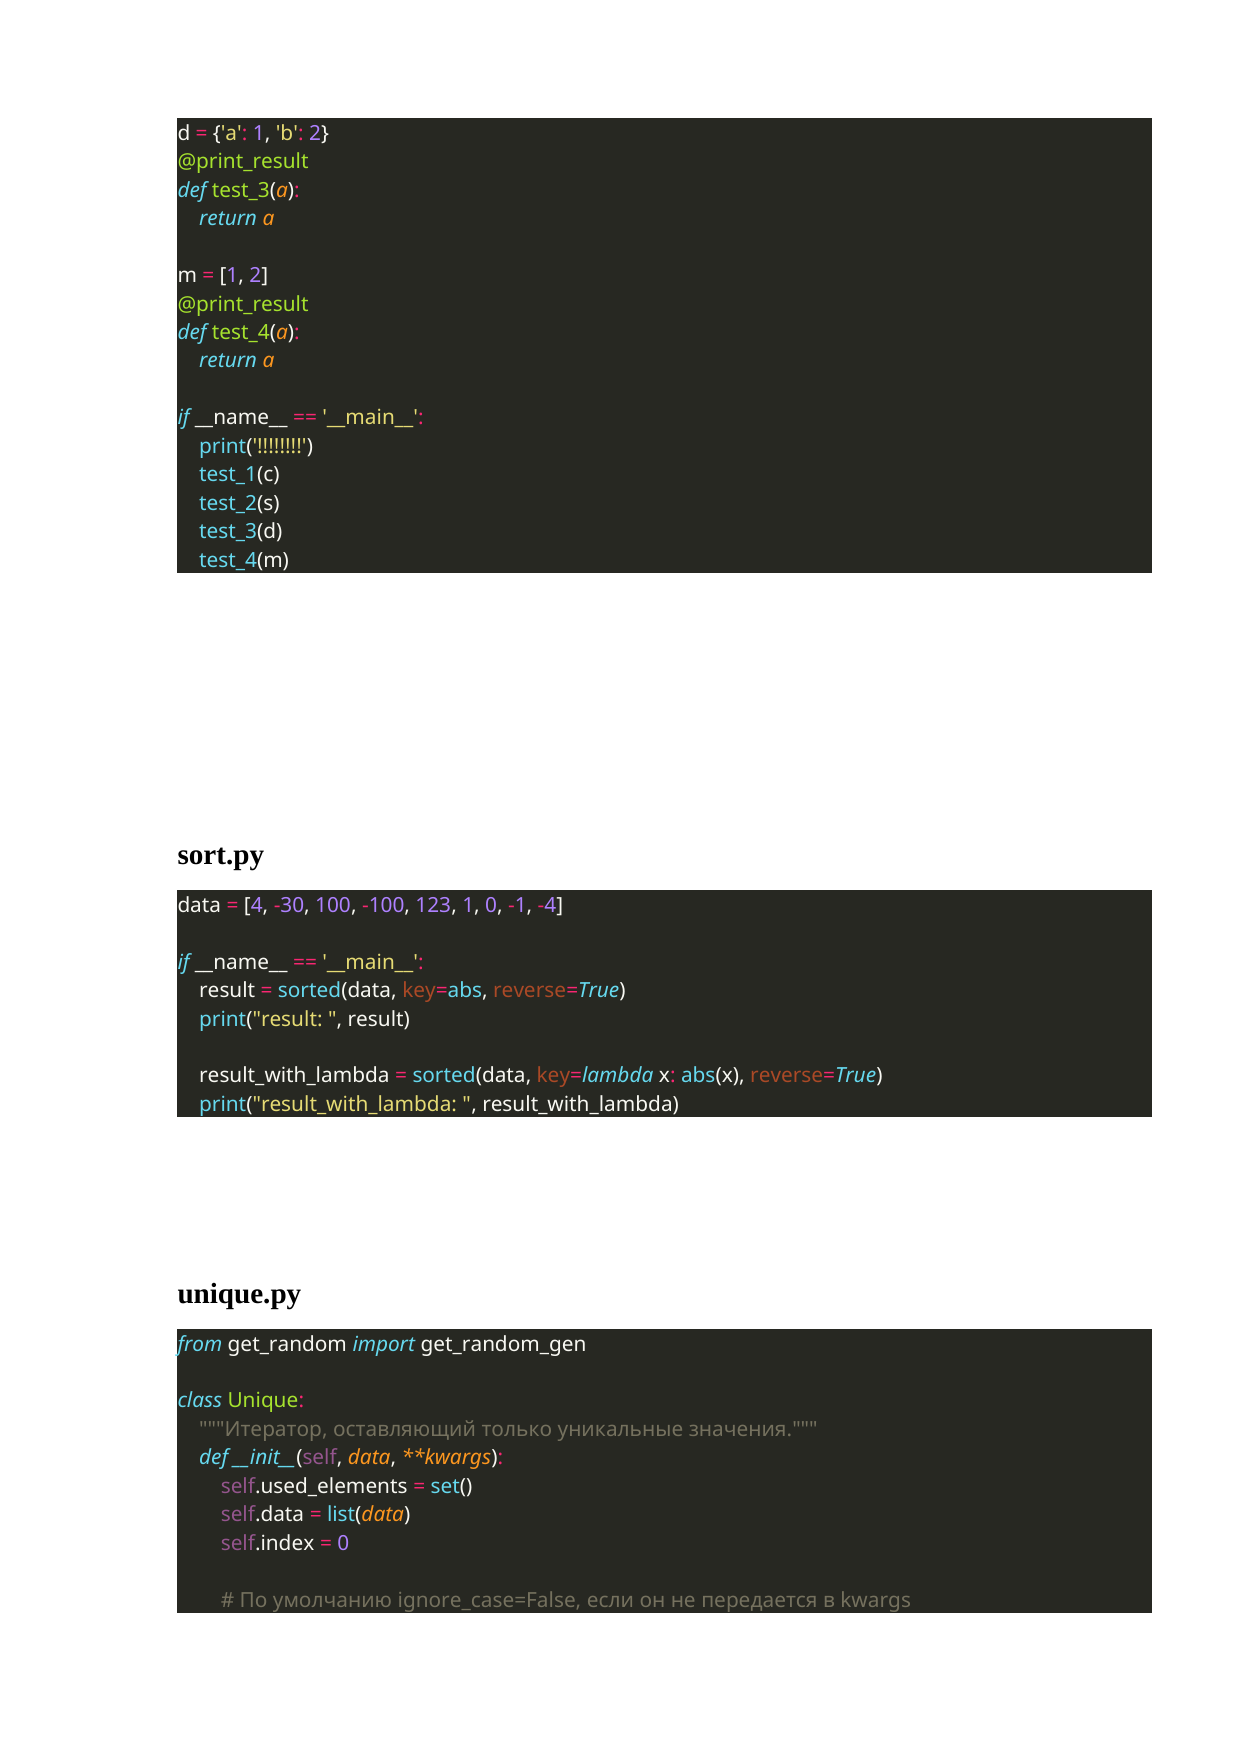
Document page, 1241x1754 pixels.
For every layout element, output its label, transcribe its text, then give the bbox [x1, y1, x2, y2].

text data = [4, -30, 100, -100, 123, 1, 0, -1, -4] if __name__ == '__main__': result = sorted(data, key=abs, reverse=True) print("result: ", result) result_with_lambda = sorted(data, key=lambda x: abs(x), reverse=True) print("result_with_lambda: ", result_with_lambda) [177, 890, 1152, 1117]
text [177, 118, 1152, 573]
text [177, 1329, 1152, 1613]
text unique.py [177, 1276, 1152, 1309]
text sort.py [177, 837, 1152, 871]
